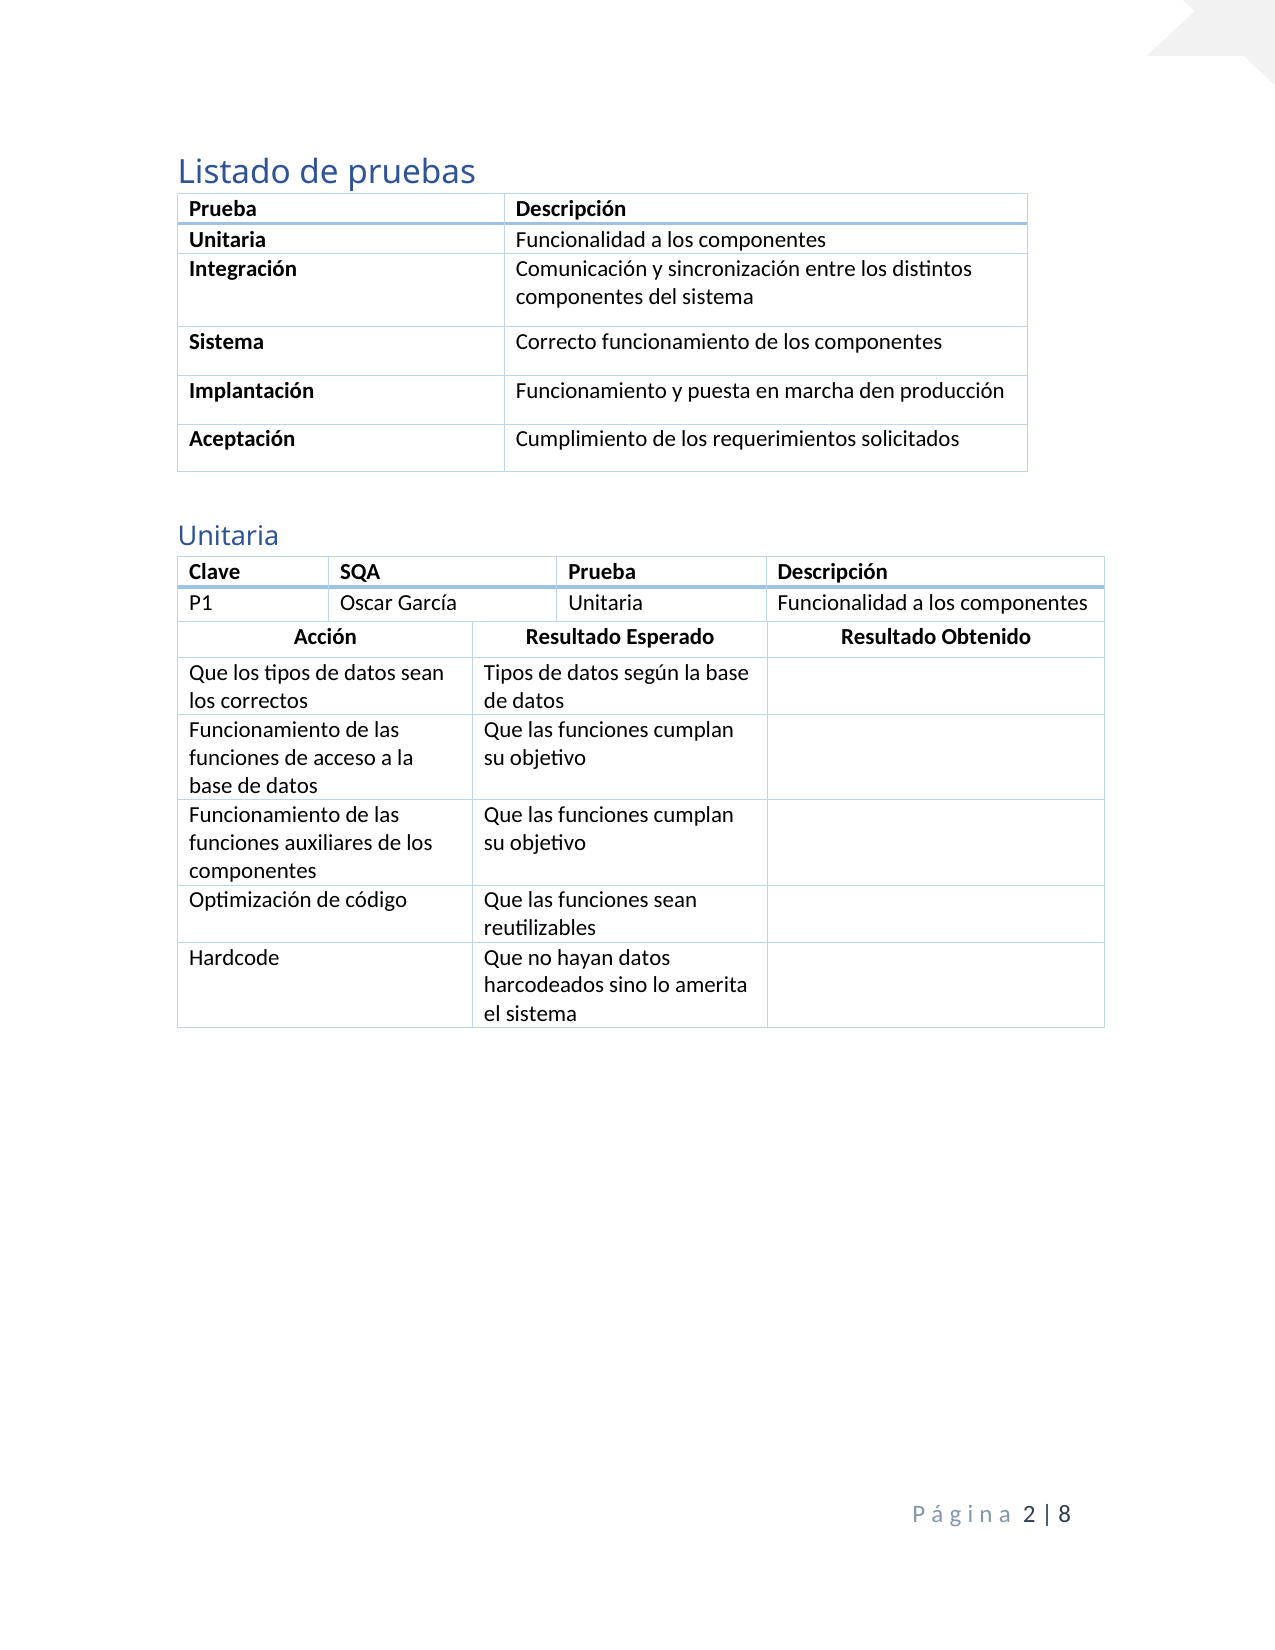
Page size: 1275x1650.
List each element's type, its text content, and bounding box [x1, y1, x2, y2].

table_cell Que las funciones sean reutilizables [473, 886, 767, 942]
table_cell Comunicación y sincronización entre los distintos componentes del sistema [505, 254, 1027, 326]
table_cell Que las funciones cumplan su objetivo [473, 800, 767, 884]
table_cell Oscar García [329, 589, 556, 621]
table_cell Cumplimiento de los requerimientos solicitados [505, 425, 1027, 471]
table_cell Que no hayan datos harcodeados sino lo amerita el sistema [473, 943, 767, 1027]
table_cell Unitaria [178, 225, 504, 253]
table_cell Resultado Obtenido [768, 622, 1104, 657]
subtitle Unitaria [177, 516, 1098, 553]
table_cell [768, 658, 1104, 714]
subtitle Listado de pruebas [177, 148, 1098, 193]
table_cell Unitaria [557, 589, 766, 621]
table_cell Implantación [178, 376, 504, 423]
table_cell Hardcode [178, 943, 472, 1027]
table_cell Resultado Esperado [473, 622, 767, 657]
table_cell Funcionalidad a los componentes [767, 589, 1104, 621]
table_header Prueba [557, 557, 766, 585]
table_cell Correcto funcionamiento de los componentes [505, 327, 1027, 375]
table_cell Acción [178, 622, 472, 657]
table_cell Que las funciones cumplan su objetivo [473, 715, 767, 799]
table_cell Funcionalidad a los componentes [505, 225, 1027, 253]
table_cell Funcionamiento de las funciones de acceso a la base de datos [178, 715, 472, 799]
table_cell [768, 943, 1104, 1027]
table_header SQA [329, 557, 556, 585]
table_cell Integración [178, 254, 504, 326]
table_header Clave [178, 557, 328, 585]
table_cell [768, 715, 1104, 799]
table_cell [768, 800, 1104, 884]
table_cell Funcionamiento y puesta en marcha den producción [505, 376, 1027, 423]
table_cell Sistema [178, 327, 504, 375]
table_header Descripción [505, 194, 1027, 222]
table_cell Aceptación [178, 425, 504, 471]
table_cell Tipos de datos según la base de datos [473, 658, 767, 714]
table_cell Funcionamiento de las funciones auxiliares de los componentes [178, 800, 472, 884]
table_cell Optimización de código [178, 886, 472, 942]
table_header Descripción [767, 557, 1104, 585]
table_cell P1 [178, 589, 328, 621]
table_header Prueba [178, 194, 504, 222]
table_cell Que los tipos de datos sean los correctos [178, 658, 472, 714]
table_cell [768, 886, 1104, 942]
